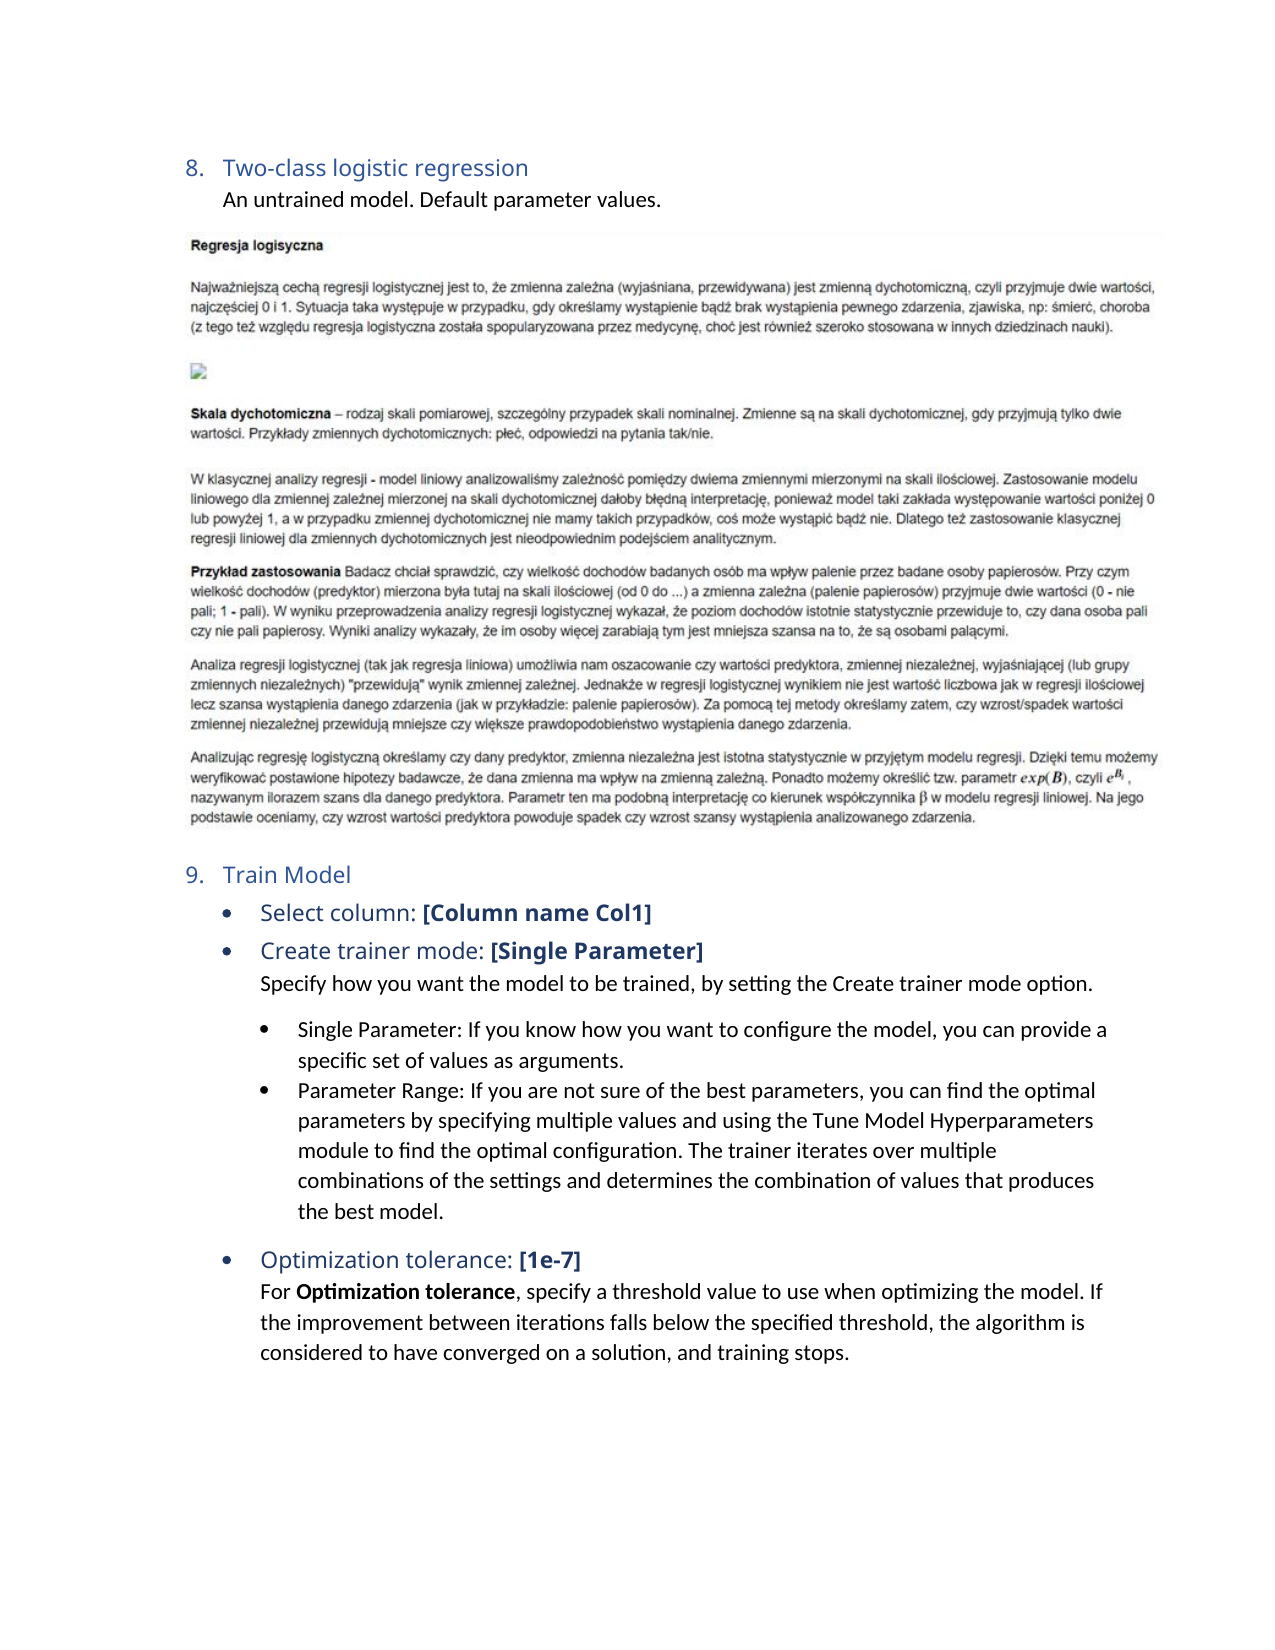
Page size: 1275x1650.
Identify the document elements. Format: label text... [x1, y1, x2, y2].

subtitle Optimization tolerance: [1e-7] [223, 1244, 1127, 1275]
text An untrained model. Default parameter values. [223, 186, 1127, 213]
subtitle Create trainer mode: [Single Parameter] [223, 935, 1127, 966]
text For Optimization tolerance, specify a threshold value to use when optimizing the model. If the improvement between iterations falls below the specified threshold, the algorithm is considered to have converged on a solution, and training stops. [260, 1277, 1127, 1366]
text Specify how you want the model to be trained, by setting the Create trainer mode option. [185, 969, 1127, 997]
list Parameter Range: If you are not sure of the best parameters, you can find the optimal parameters by specifying multiple values and using the Tune Model Hyperparameters module to find the optimal configuration. The trainer iterates over multiple combinations of the settings and determines the combination of values that produces the best model. [260, 1076, 1127, 1225]
list Single Parameter: If you know how you want to configure the model, you can provide a specific set of values as arguments. [260, 1016, 1127, 1074]
subtitle Train Model [185, 859, 1127, 890]
subtitle Select column: [Column name Col1] [223, 897, 1127, 928]
picture [185, 232, 1164, 841]
subtitle Two-class logistic regression [185, 152, 1127, 183]
